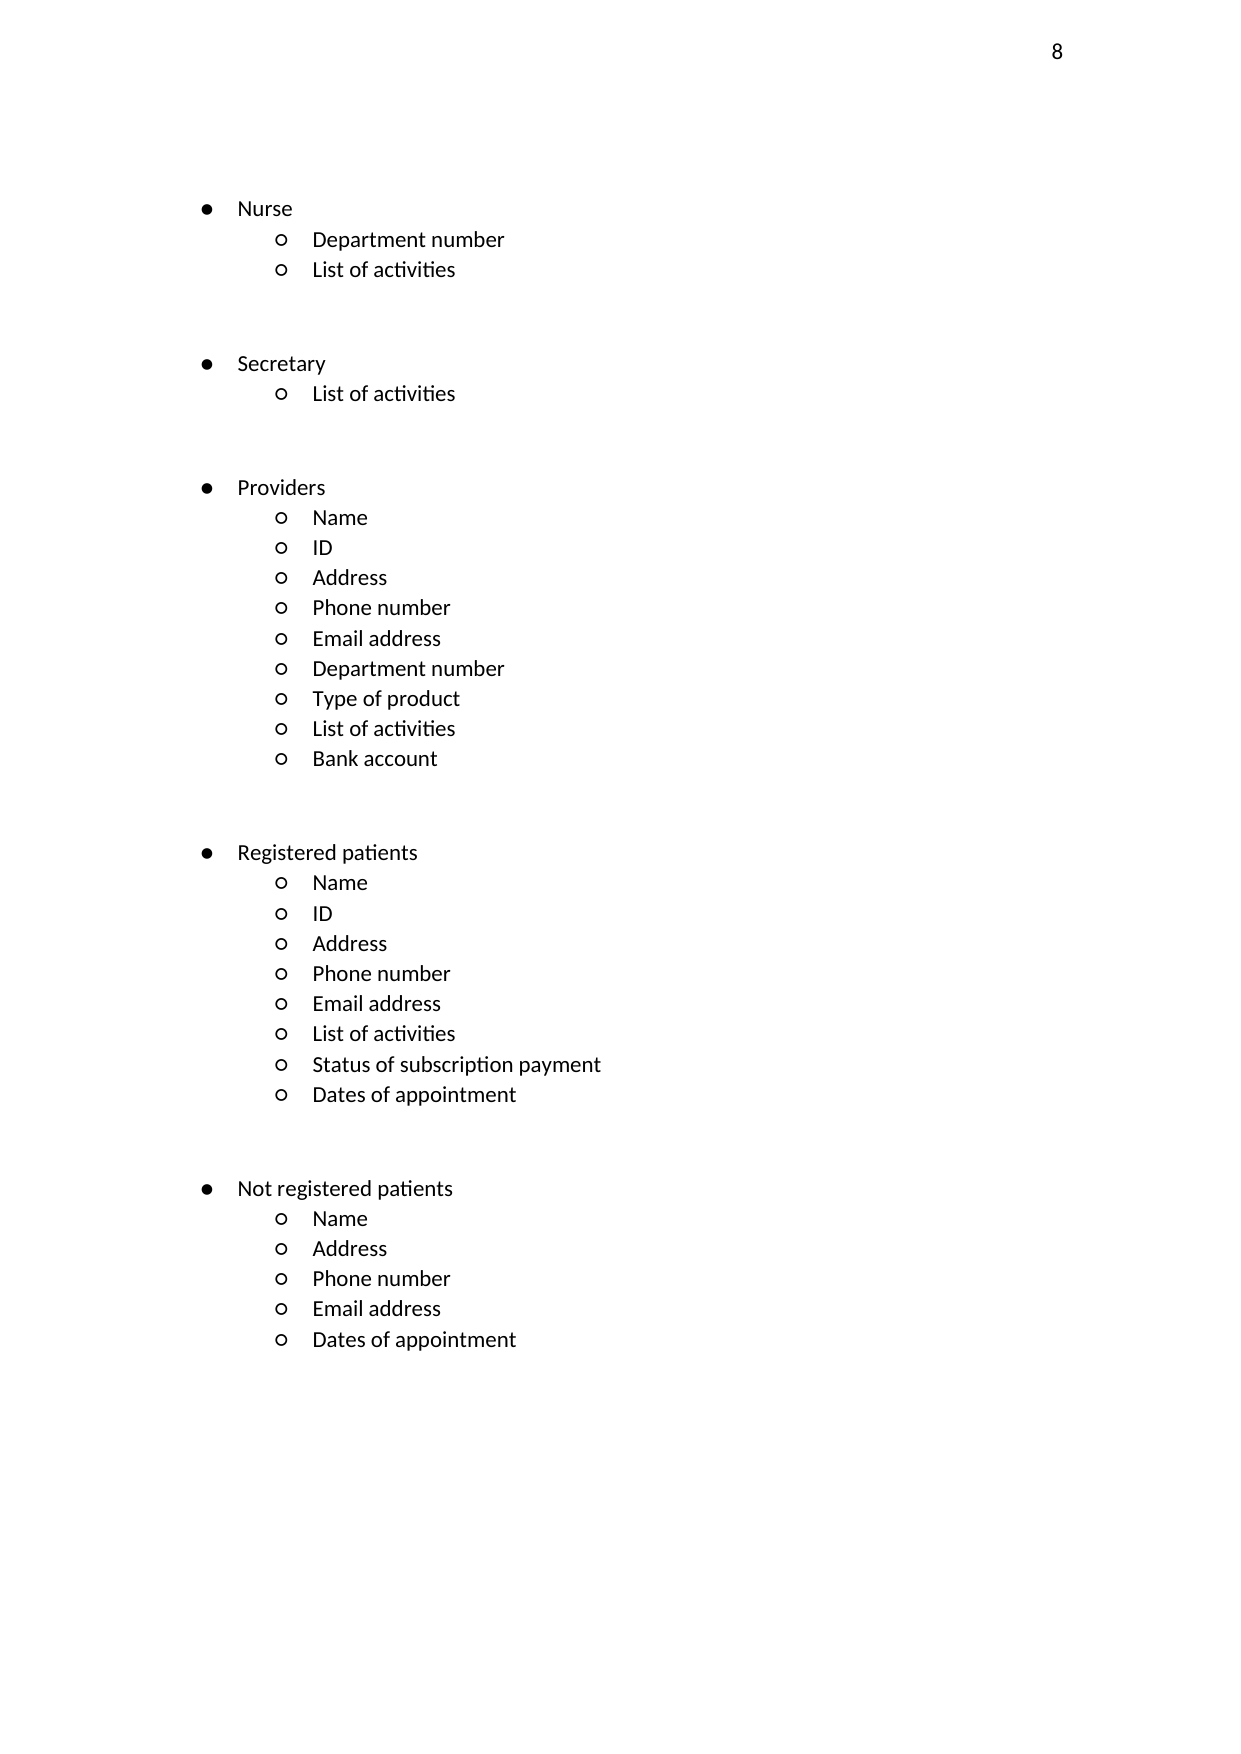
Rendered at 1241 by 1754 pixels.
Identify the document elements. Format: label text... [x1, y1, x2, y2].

list Type of product [275, 684, 1063, 712]
list Nurse [200, 194, 1063, 222]
list List of activities [275, 714, 1063, 742]
list Registered patients [200, 838, 1063, 866]
list ID [275, 533, 1063, 561]
list List of activities [275, 255, 1063, 283]
list Email address [275, 624, 1063, 652]
list ID [275, 899, 1063, 927]
list Address [275, 563, 1063, 591]
list Name [275, 868, 1063, 896]
list Email address [275, 1294, 1063, 1322]
list Secretary [200, 349, 1063, 377]
list Bank account [275, 744, 1063, 772]
list Address [275, 929, 1063, 957]
list Department number [275, 225, 1063, 253]
list Name [275, 1204, 1063, 1232]
list Providers [200, 473, 1063, 501]
list Email address [275, 989, 1063, 1017]
list List of activities [275, 1019, 1063, 1047]
list Phone number [275, 959, 1063, 987]
list List of activities [275, 379, 1063, 407]
list Dates of appointment [275, 1080, 1063, 1108]
list Dates of appointment [275, 1325, 1063, 1353]
list Not registered patients [200, 1174, 1063, 1202]
list Phone number [275, 1264, 1063, 1292]
list Name [275, 503, 1063, 531]
list Department number [275, 654, 1063, 682]
list Address [275, 1234, 1063, 1262]
list Status of subscription payment [275, 1050, 1063, 1078]
list Phone number [275, 593, 1063, 621]
